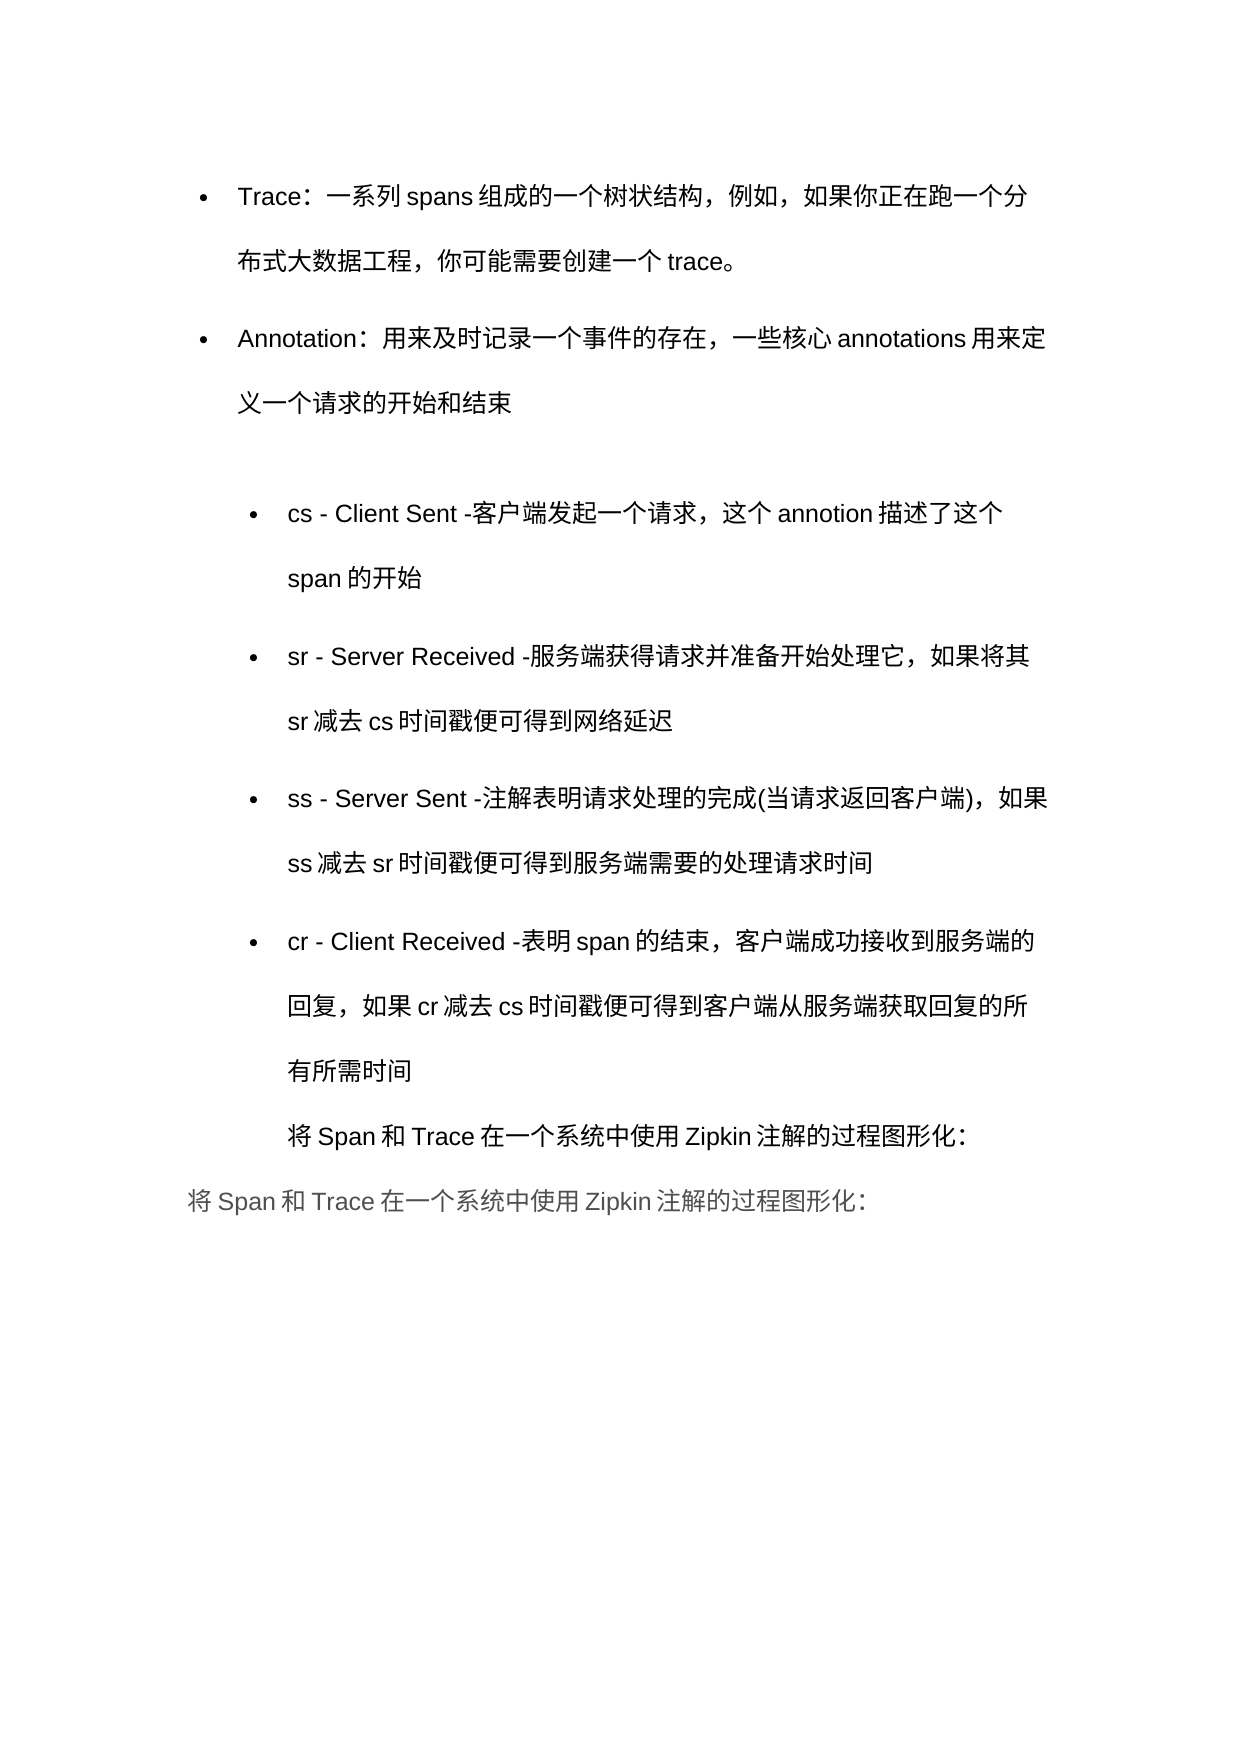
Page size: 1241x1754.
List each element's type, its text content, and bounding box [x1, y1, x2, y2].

list Trace：一系列spans组成的一个树状结构，例如，如果你正在跑一个分布式大数据工程，你可能需要创建一个trace。 [200, 162, 1053, 292]
list ss - Server Sent -注解表明请求处理的完成(当请求返回客户端)，如果ss减去sr时间戳便可得到服务端需要的处理请求时间 [250, 764, 1053, 894]
list sr - Server Received -服务端获得请求并准备开始处理它，如果将其sr减去cs时间戳便可得到网络延迟 [250, 622, 1053, 752]
text 将Span和Trace在一个系统中使用Zipkin注解的过程图形化： [187, 1167, 1053, 1232]
list cs - Client Sent -客户端发起一个请求，这个annotion描述了这个span的开始 [250, 479, 1053, 609]
list cr - Client Received -表明span的结束，客户端成功接收到服务端的回复，如果cr减去cs时间戳便可得到客户端从服务端获取回复的所有所需时间 将Span和Trace在一个系统中使用Zipkin注解的过程图形化： [250, 907, 1053, 1167]
list Annotation：用来及时记录一个事件的存在，一些核心annotations用来定义一个请求的开始和结束 [200, 304, 1053, 467]
